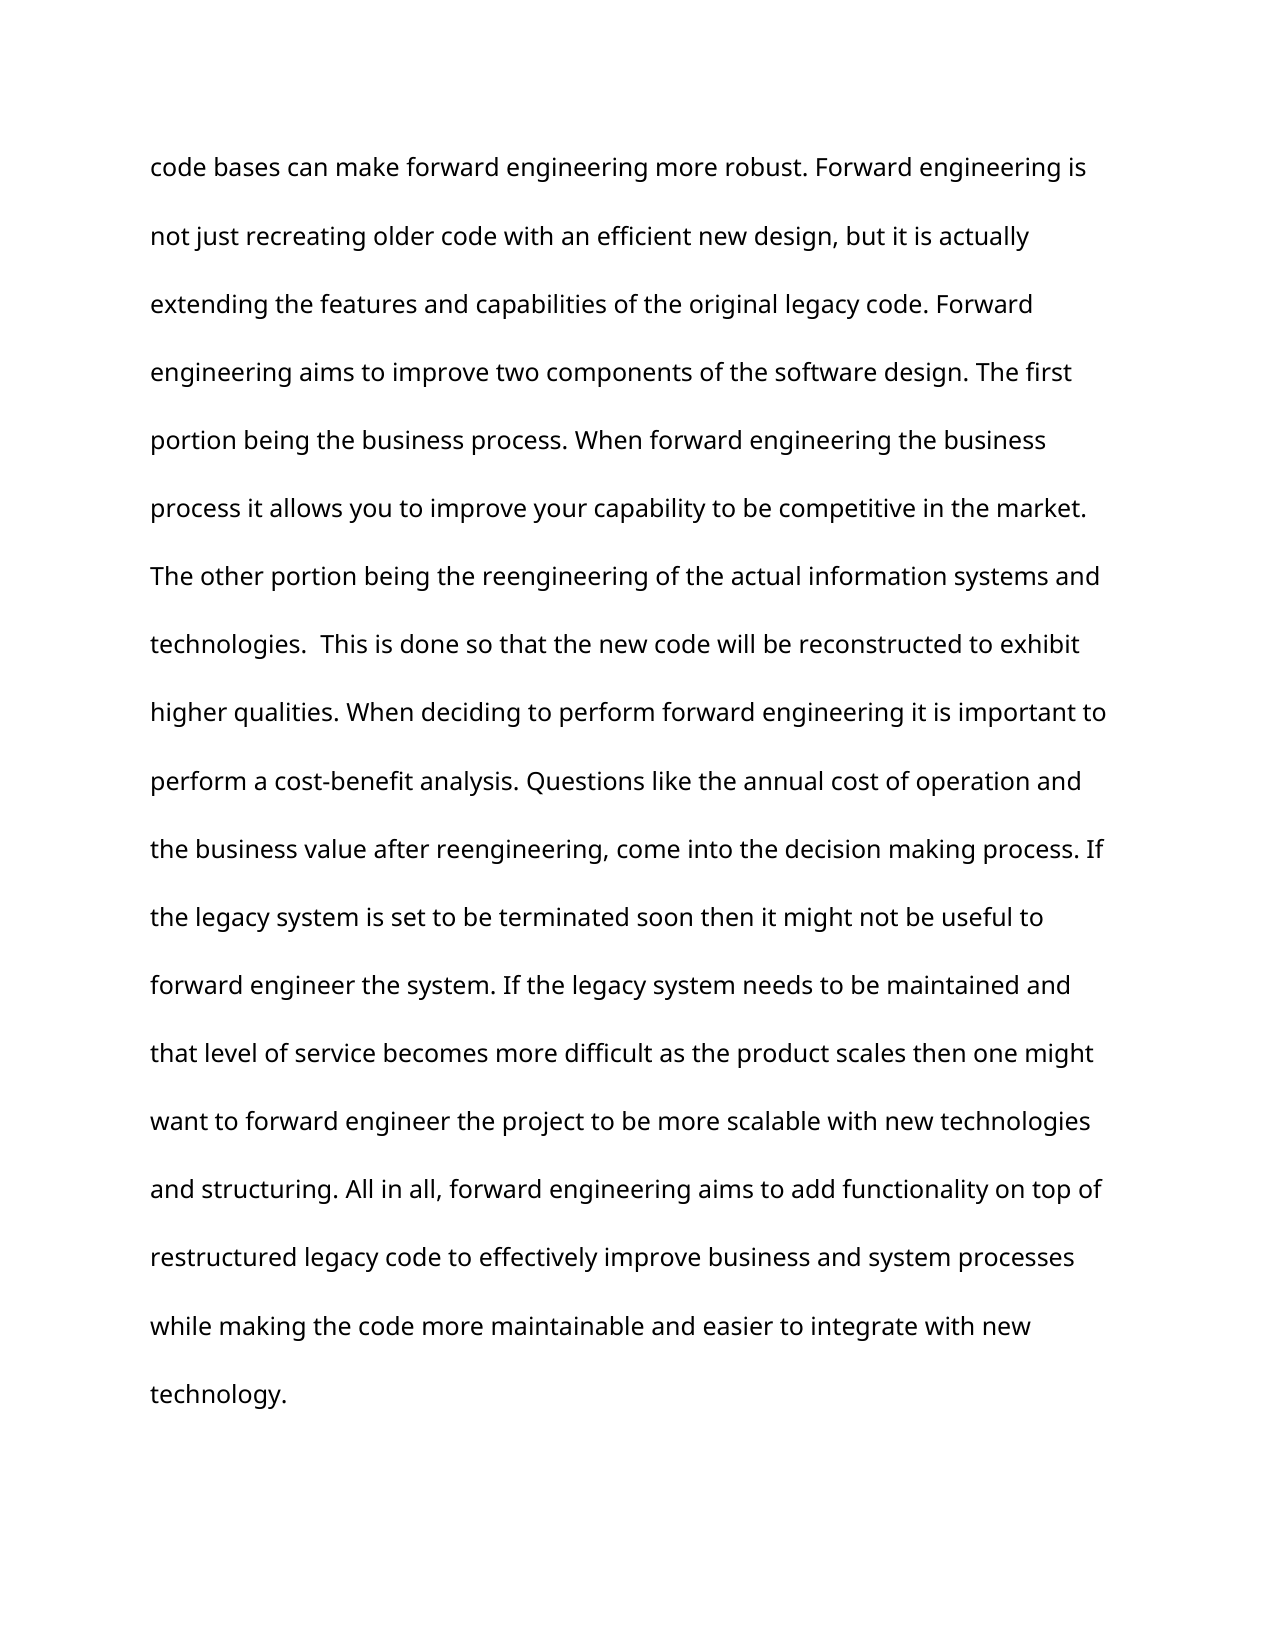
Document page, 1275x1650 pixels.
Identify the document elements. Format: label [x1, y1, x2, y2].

text [150, 150, 1125, 1410]
